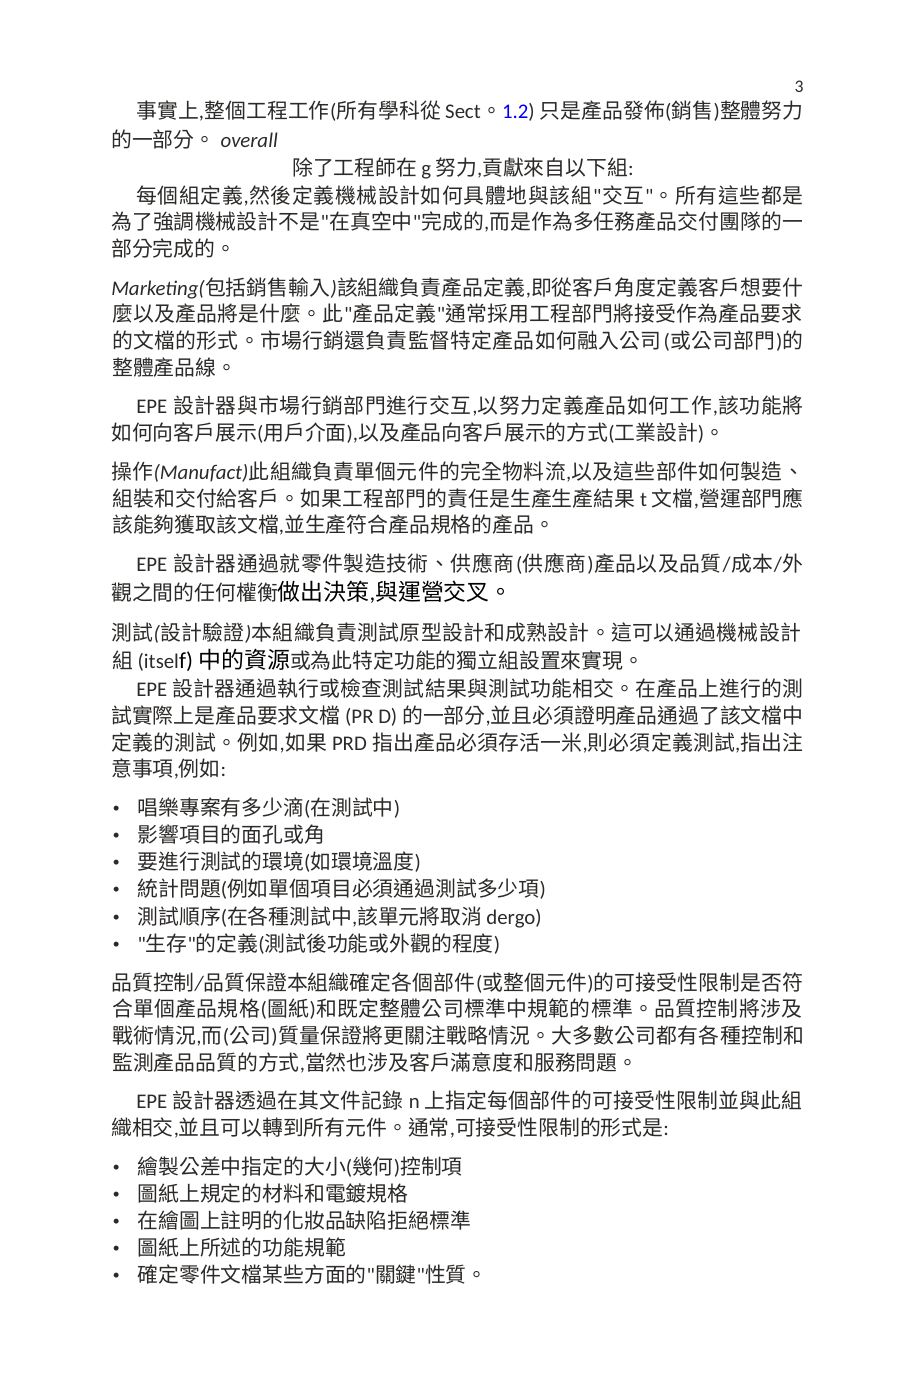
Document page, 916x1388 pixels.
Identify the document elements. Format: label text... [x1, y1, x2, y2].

text Marketing(包括銷售輸入)該組織負責產品定義,即從客戶角度定義客戶想要什麼以及產品將是什麼。此"產品定義"通常採用工程部門將接受作為產品要求的文檔的形式。市場行銷還負責監督特定產品如何融入公司(或公司部門)的整體產品線。 [111, 275, 803, 380]
list 確定零件文檔某些方面的"關鍵"性質。 [112, 1263, 803, 1288]
list 在繪圖上註明的化妝品缺陷拒絕標準 [112, 1208, 803, 1234]
text 除了工程師在g努力,貢獻來自以下組: [122, 155, 803, 181]
text 測試(設計驗證)本組織負責測試原型設計和成熟設計。這可以通過機械設計組 (itself) 中的資源或為此特定功能的獨立組設置來實現。 [111, 620, 803, 674]
list 測試順序(在各種測試中,該單元將取消dergo) [112, 904, 803, 929]
text 每個組定義,然後定義機械設計如何具體地與該組"交互"。所有這些都是為了強調機械設計不是"在真空中"完成的,而是作為多任務產品交付團隊的一部分完成的。 [111, 183, 803, 262]
list "生存"的定義(測試後功能或外觀的程度) [112, 931, 803, 956]
list 繪製公差中指定的大小(幾何)控制項 [112, 1154, 803, 1179]
text EPE 設計器通過執行或檢查測試結果與測試功能相交。在產品上進行的測試實際上是產品要求文檔 (PR D) 的一部分,並且必須證明產品通過了該文檔中定義的測試。例如,如果 PRD 指出產品必須存活一米,則必須定義測試,指出注意事項,例如: [111, 676, 803, 782]
list 唱樂專案有多少滴(在測試中) [112, 795, 803, 821]
list 要進行測試的環境(如環境溫度) [112, 849, 803, 875]
list 影響項目的面孔或角 [112, 822, 803, 848]
list 圖紙上所述的功能規範 [112, 1236, 803, 1261]
list 圖紙上規定的材料和電鍍規格 [112, 1181, 803, 1207]
text 操作(Manufact)此組織負責單個元件的完全物料流,以及這些部件如何製造、組裝和交付給客戶。如果工程部門的責任是生產生產結果t 文檔,營運部門應該能夠獲取該文檔,並生產符合產品規格的產品。 [111, 459, 803, 538]
text 事實上,整個工程工作(所有學科從Sect。1.2) 只是產品發佈(銷售)整體努力的一部分。 overall [111, 99, 803, 153]
text 品質控制/品質保證本組織確定各個部件(或整個元件)的可接受性限制是否符合單個產品規格(圖紙)和既定整體公司標準中規範的標準。品質控制將涉及戰術情況,而(公司)質量保證將更關注戰略情況。大多數公司都有各種控制和監測產品品質的方式,當然也涉及客戶滿意度和服務問題。 [111, 970, 803, 1075]
text EPE 設計器通過就零件製造技術、供應商(供應商)產品以及品質/成本/外觀之間的任何權衡做出決策,與運營交叉。 [111, 551, 803, 606]
text EPE 設計器透過在其文件記錄n上指定每個部件的可接受性限制並與此組織相交,並且可以轉到所有元件。通常,可接受性限制的形式是: [111, 1088, 803, 1141]
text EPE 設計器與市場行銷部門進行交互,以努力定義產品如何工作,該功能將如何向客戶展示(用戶介面),以及產品向客戶展示的方式(工業設計)。 [111, 394, 803, 446]
list 統計問題(例如單個項目必須通過測試多少項) [112, 877, 803, 902]
